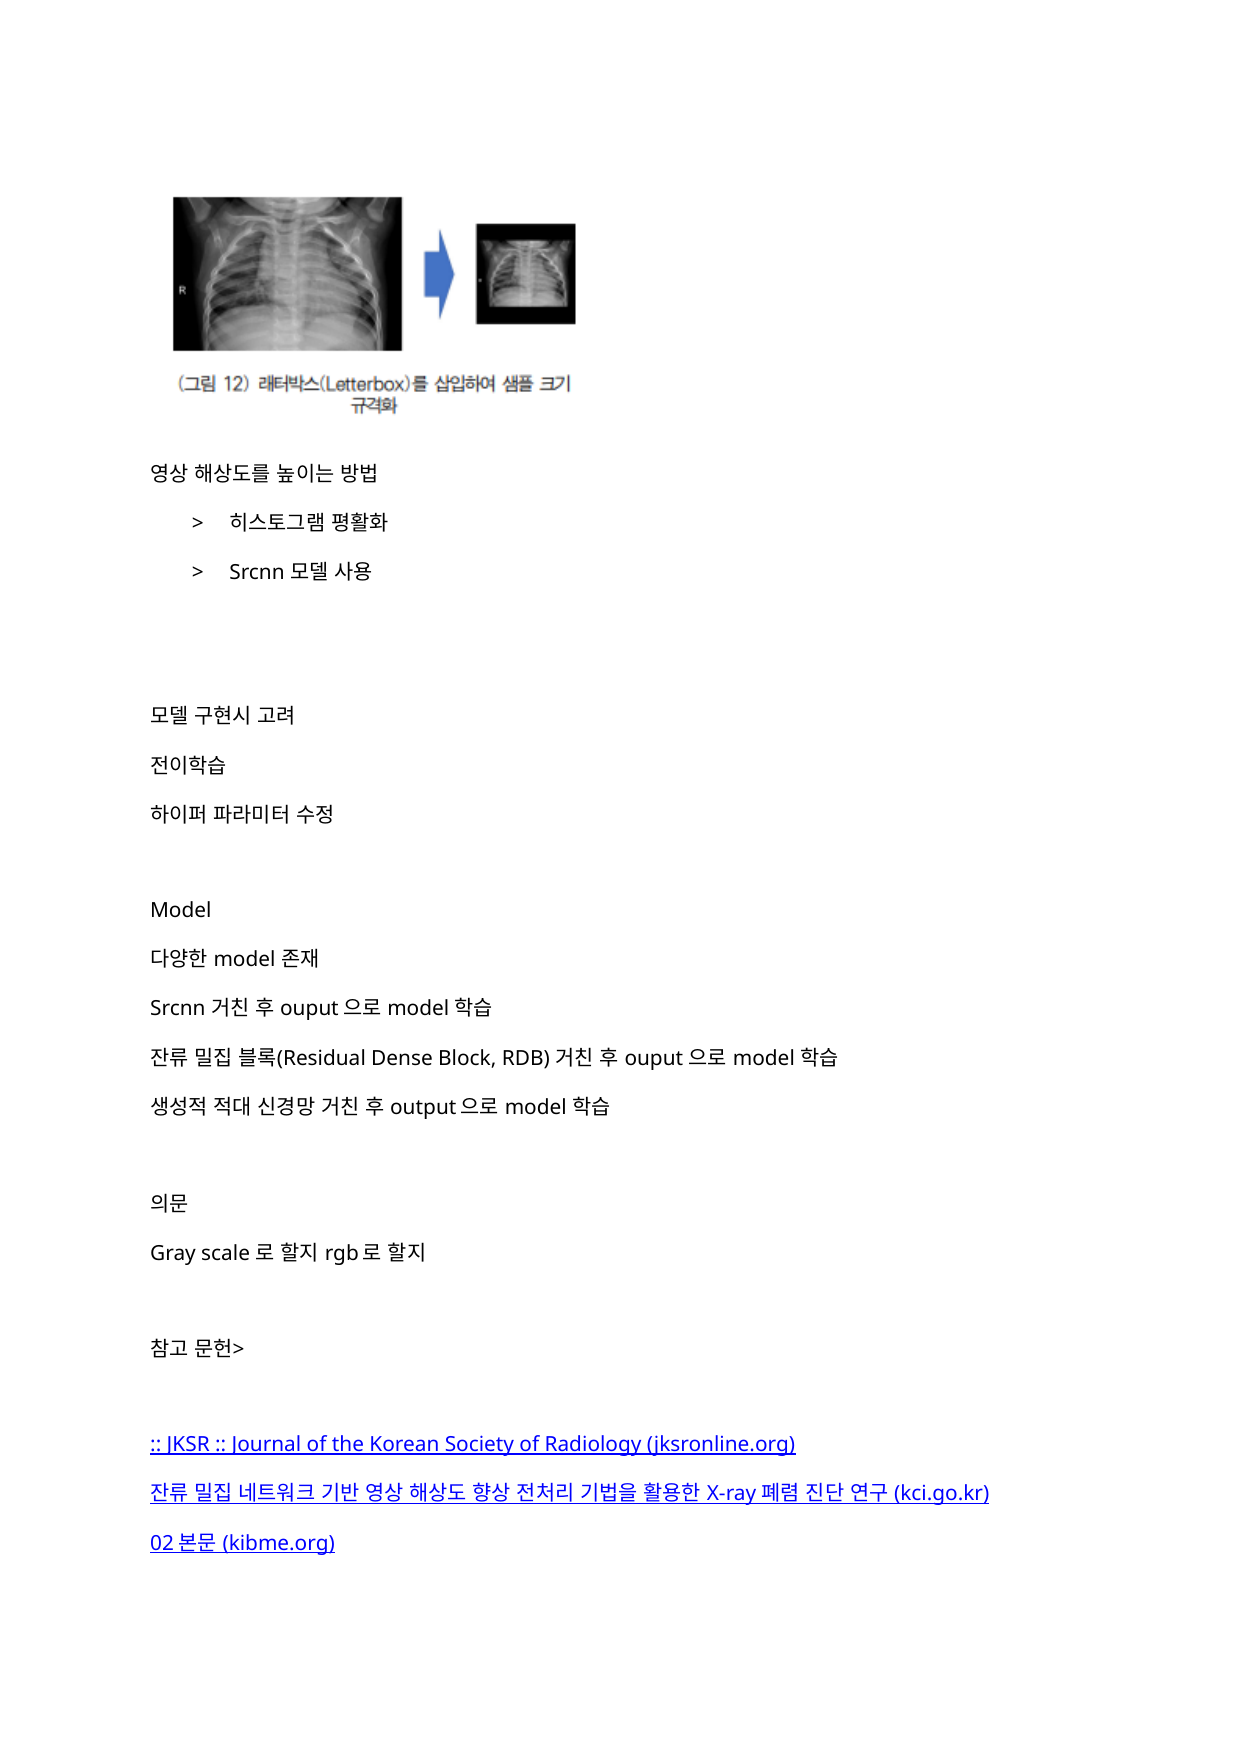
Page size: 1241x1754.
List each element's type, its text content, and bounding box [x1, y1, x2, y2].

text 하이퍼 파라미터 수정 [150, 798, 1090, 828]
text 참고 문헌> [150, 1333, 1090, 1363]
text :: JKSR :: Journal of the Korean Society of Radiology (jksronline.org) [150, 1429, 1090, 1458]
text 잔류 밀집 블록(Residual Dense Block, RDB) 거친 후 ouput 으로 model 학습 [150, 1041, 1090, 1071]
text Srcnn 거친 후 ouput으로 model 학습 [150, 991, 1090, 1022]
text 전이학습 [150, 749, 1090, 779]
list 히스토그램 평활화 [192, 506, 1090, 537]
text 의문 [150, 1187, 1090, 1217]
text 모델 구현시 고려 [150, 699, 1090, 730]
list Srcnn 모델 사용 [192, 556, 1090, 586]
text 영상 해상도를 높이는 방법 [150, 457, 1090, 487]
text 02본문 (kibme.org) [150, 1526, 1090, 1556]
text Gray scale 로 할지 rgb로 할지 [150, 1236, 1090, 1266]
text 생성적 적대 신경망 거친 후 output으로 model 학습 [150, 1090, 1090, 1120]
text 다양한 model 존재 [150, 942, 1090, 972]
picture [150, 177, 593, 439]
text 잔류 밀집 네트워크 기반 영상 해상도 향상 전처리 기법을 활용한 X-ray 폐렴 진단 연구 (kci.go.kr) [150, 1477, 1090, 1507]
text Model [150, 895, 1090, 923]
